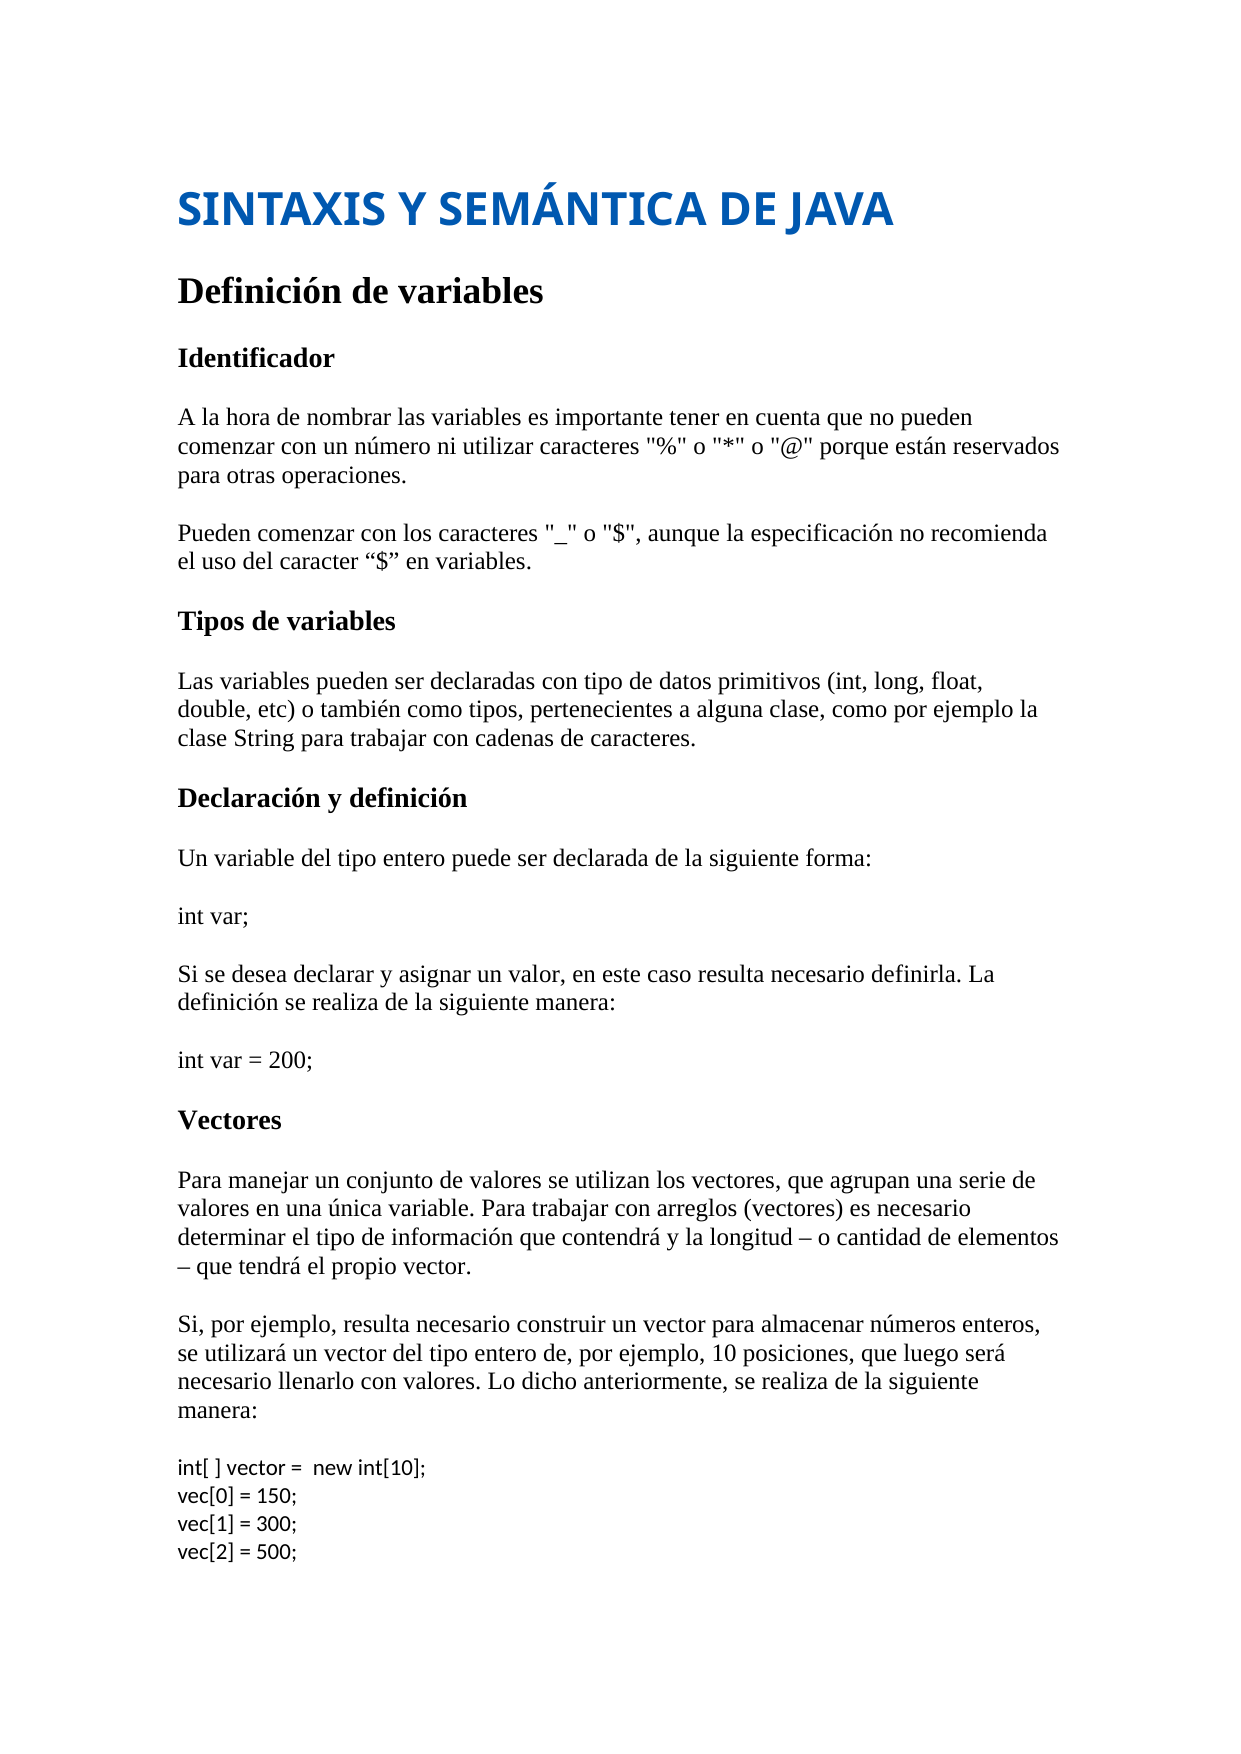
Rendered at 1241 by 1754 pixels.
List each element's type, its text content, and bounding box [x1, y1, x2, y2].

text Si se desea declarar y asignar un valor, en este caso resulta necesario definirla. La definición se realiza de la siguiente manera: [177, 959, 1063, 1016]
text Identificador [177, 341, 1063, 373]
text Definición de variables [177, 268, 1063, 311]
text int var; [177, 901, 1063, 929]
text int var = 200; [177, 1045, 1063, 1074]
text int[ ] vector = new int[10]; [177, 1453, 1063, 1481]
text Tipos de variables [177, 604, 1063, 637]
text Si, por ejemplo, resulta necesario construir un vector para almacenar números enteros, se utilizará un vector del tipo entero de, por ejemplo, 10 posiciones, que luego será necesario llenarlo con valores. Lo dicho anteriormente, se realiza de la siguiente manera: [177, 1309, 1063, 1424]
text A la hora de nombrar las variables es importante tener en cuenta que no pueden comenzar con un número ni utilizar caracteres "%" o "*" o "@" porque están reservados para otras operaciones. [177, 402, 1063, 488]
text SINTAXIS Y SEMÁNTICA DE JAVA [177, 177, 1063, 239]
text Un variable del tipo entero puede ser declarada de la siguiente forma: [177, 843, 1063, 872]
text vec[1] = 300; [177, 1509, 1063, 1537]
text Las variables pueden ser declaradas con tipo de datos primitivos (int, long, float, double, etc) o también como tipos, pertenecientes a alguna clase, como por ejemplo la clase String para trabajar con cadenas de caracteres. [177, 666, 1063, 752]
text Para manejar un conjunto de valores se utilizan los vectores, que agrupan una serie de valores en una única variable. Para trabajar con arreglos (vectores) es necesario determinar el tipo de información que contendrá y la longitud – o cantidad de elementos – que tendrá el propio vector. [177, 1165, 1063, 1280]
text Declaración y definición [177, 781, 1063, 814]
text Vectores [177, 1103, 1063, 1136]
text vec[0] = 150; [177, 1481, 1063, 1509]
text vec[2] = 500; [177, 1537, 1063, 1565]
text Pueden comenzar con los caracteres "_" o "$", aunque la especificación no recomienda el uso del caracter “$” en variables. [177, 518, 1063, 575]
